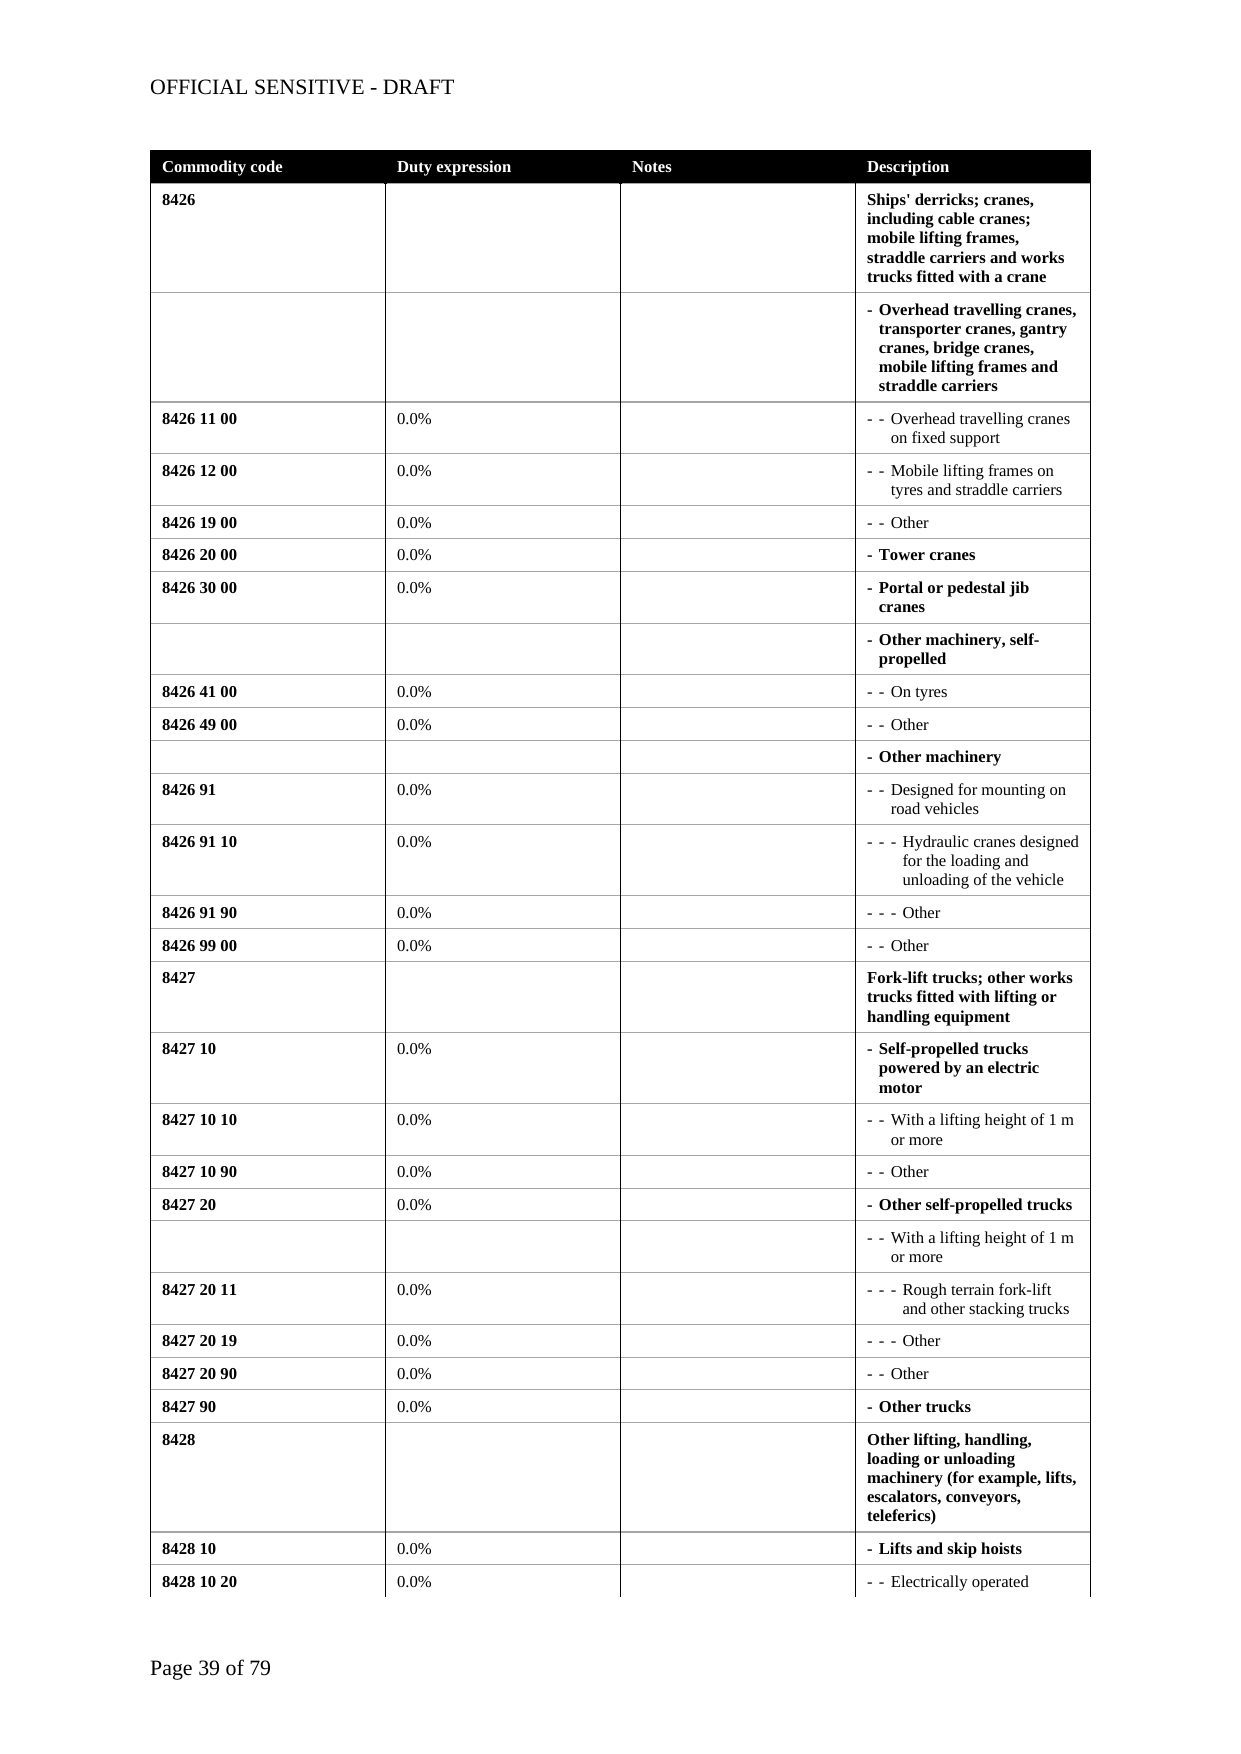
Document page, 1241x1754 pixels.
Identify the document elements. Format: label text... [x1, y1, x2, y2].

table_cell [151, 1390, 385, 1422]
table_header Commodity code [151, 151, 384, 183]
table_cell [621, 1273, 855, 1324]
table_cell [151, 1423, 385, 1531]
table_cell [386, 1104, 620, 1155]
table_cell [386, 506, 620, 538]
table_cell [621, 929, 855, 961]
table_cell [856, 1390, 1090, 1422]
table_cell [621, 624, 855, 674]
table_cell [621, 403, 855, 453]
table_header Description [856, 151, 1090, 183]
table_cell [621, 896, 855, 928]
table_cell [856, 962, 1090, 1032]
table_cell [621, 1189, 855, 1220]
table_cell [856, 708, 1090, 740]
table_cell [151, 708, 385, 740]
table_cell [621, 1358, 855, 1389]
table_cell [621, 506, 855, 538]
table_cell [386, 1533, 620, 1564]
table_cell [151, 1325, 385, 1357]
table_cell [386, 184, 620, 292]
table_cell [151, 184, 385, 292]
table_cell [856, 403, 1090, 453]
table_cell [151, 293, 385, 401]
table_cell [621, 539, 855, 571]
table_header Notes [622, 151, 856, 183]
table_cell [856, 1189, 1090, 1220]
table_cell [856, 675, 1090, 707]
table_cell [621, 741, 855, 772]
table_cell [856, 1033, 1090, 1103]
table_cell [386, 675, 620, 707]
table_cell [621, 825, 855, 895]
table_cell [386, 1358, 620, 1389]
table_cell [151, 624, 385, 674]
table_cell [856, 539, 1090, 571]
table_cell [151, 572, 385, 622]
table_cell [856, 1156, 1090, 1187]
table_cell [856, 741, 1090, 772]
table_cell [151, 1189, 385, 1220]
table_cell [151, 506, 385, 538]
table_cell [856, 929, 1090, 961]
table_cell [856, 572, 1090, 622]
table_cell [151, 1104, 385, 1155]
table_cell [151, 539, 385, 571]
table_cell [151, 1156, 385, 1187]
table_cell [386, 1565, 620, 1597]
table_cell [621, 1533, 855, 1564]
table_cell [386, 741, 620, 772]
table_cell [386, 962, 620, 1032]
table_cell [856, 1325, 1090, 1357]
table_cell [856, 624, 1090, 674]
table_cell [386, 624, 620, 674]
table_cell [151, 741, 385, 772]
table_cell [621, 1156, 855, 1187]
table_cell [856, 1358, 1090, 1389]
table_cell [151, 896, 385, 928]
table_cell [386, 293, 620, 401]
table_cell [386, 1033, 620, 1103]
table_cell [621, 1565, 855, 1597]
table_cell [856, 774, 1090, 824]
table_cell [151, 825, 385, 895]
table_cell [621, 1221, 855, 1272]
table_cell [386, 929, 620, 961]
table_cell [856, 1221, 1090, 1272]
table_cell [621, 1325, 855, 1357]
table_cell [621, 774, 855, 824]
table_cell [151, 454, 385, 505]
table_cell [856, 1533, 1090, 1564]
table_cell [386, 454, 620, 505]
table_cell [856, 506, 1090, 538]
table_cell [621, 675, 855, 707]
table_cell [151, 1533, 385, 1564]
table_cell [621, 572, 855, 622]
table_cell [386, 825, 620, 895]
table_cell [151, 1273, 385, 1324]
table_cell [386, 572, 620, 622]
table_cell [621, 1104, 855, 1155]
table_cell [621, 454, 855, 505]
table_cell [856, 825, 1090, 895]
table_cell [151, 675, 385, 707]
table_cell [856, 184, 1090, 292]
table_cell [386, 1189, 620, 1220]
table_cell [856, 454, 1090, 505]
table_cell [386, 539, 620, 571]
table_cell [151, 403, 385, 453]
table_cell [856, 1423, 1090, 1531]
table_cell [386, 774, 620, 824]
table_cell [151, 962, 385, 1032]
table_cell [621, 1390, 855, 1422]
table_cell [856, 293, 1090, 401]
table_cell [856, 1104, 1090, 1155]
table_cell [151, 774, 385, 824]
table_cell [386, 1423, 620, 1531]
table_header Duty expression [387, 151, 619, 183]
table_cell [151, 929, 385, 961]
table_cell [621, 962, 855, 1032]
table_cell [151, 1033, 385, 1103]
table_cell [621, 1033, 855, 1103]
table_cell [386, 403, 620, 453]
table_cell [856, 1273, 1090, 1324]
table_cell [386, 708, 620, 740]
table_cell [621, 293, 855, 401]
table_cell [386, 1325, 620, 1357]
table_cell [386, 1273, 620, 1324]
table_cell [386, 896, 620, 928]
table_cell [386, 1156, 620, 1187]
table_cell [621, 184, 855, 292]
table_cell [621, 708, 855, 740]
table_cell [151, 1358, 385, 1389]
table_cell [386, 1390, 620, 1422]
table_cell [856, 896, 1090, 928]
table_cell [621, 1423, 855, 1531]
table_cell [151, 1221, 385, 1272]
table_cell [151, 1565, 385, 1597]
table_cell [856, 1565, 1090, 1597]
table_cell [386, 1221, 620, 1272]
